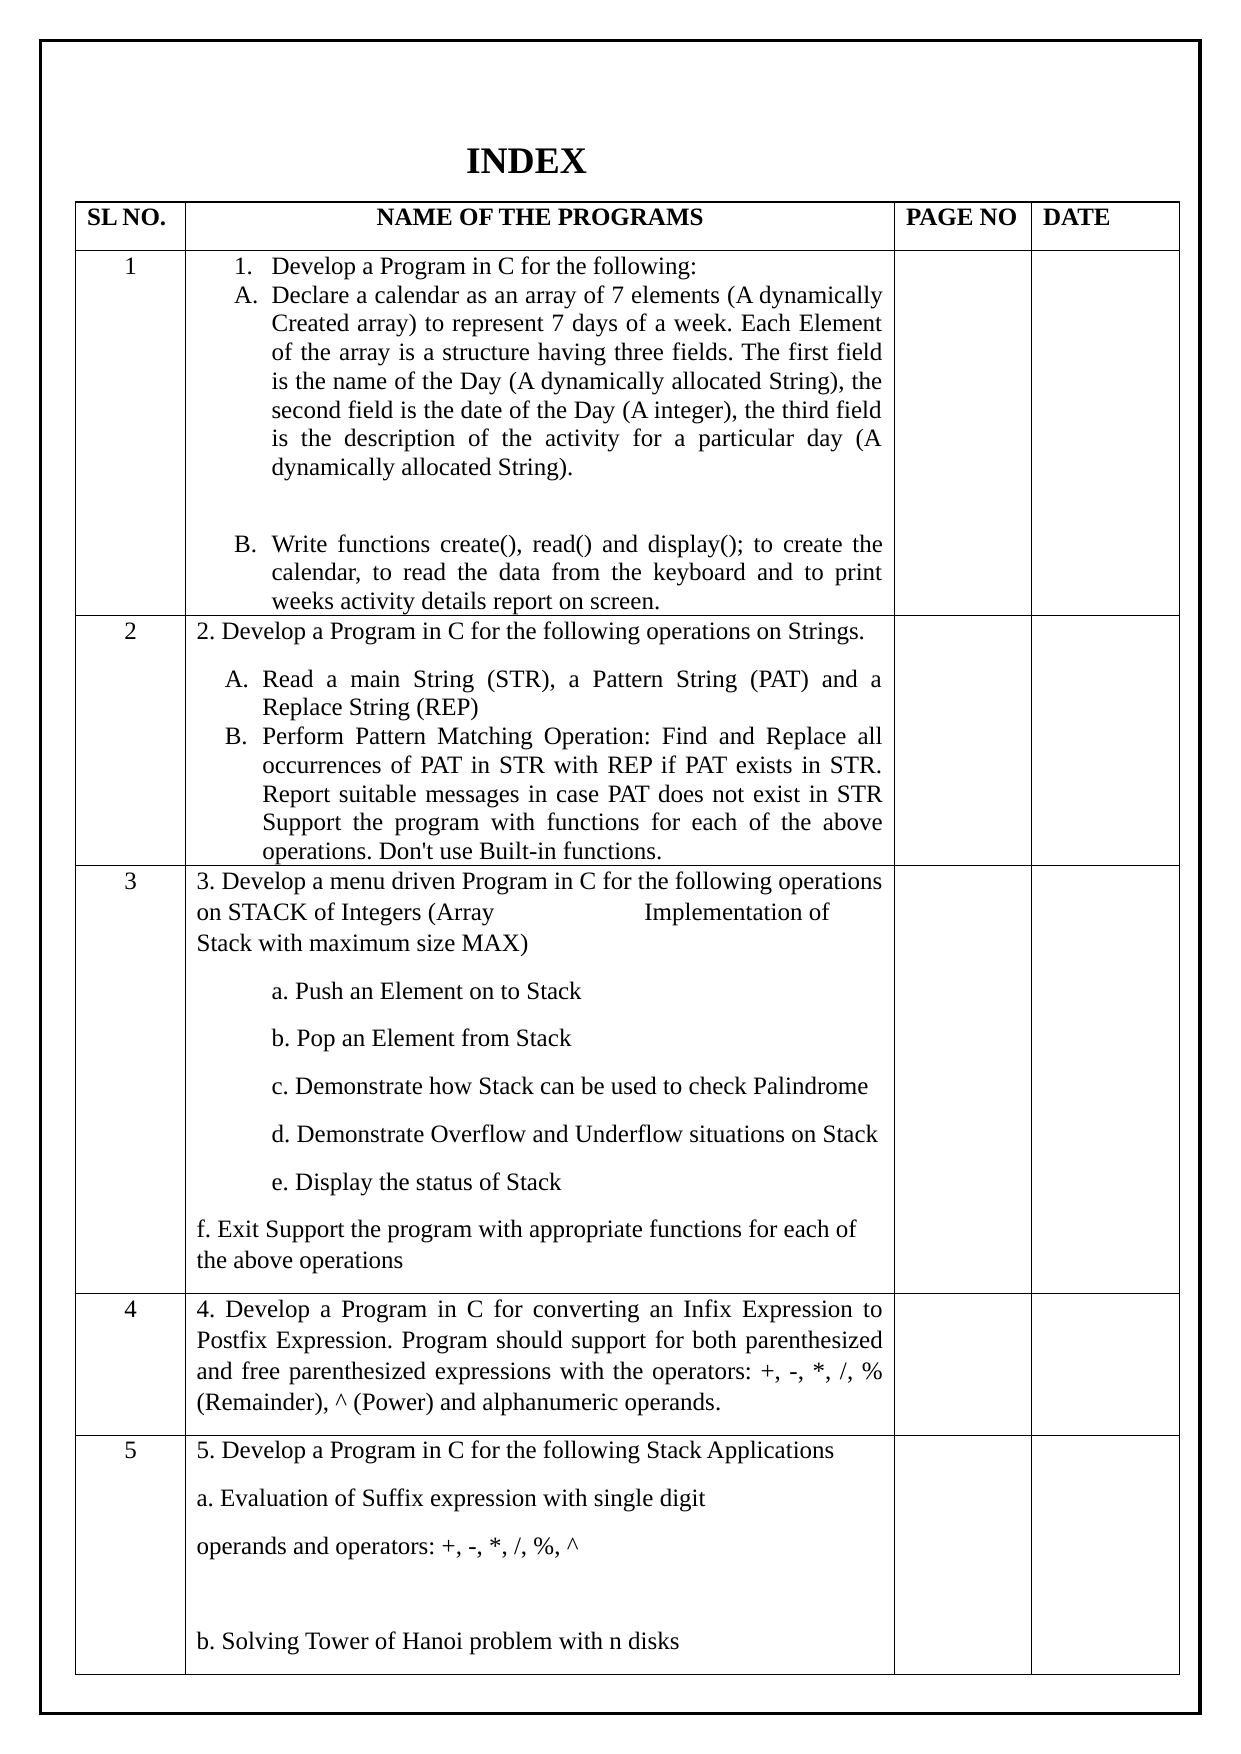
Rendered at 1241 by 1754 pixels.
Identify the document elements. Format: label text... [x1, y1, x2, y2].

table_cell [1032, 1294, 1179, 1434]
table_cell [895, 251, 1031, 615]
table_cell 4 [76, 1294, 185, 1434]
table_cell 1 [76, 251, 185, 615]
table_cell [1032, 251, 1179, 615]
table_cell 5. Develop a Program in C for the following Stack Applications a. Evaluation of Suffix expression with single digit operands and operators: +, -, *, /, %, ^ b. Solving Tower of Hanoi problem with n disks [186, 1436, 894, 1674]
table_cell [1032, 866, 1179, 1293]
table_cell [895, 616, 1031, 865]
table_cell 5 [76, 1436, 185, 1674]
table_cell 3. Develop a menu driven Program in C for the following operations on STACK of Integers (Array Implementation of Stack with maximum size MAX) a. Push an Element on to Stack b. Pop an Element from Stack c. Demonstrate how Stack can be used to check Palindrome d. Demonstrate Overflow and Underflow situations on Stack e. Display the status of Stack f. Exit Support the program with appropriate functions for each of the above operations [186, 866, 894, 1293]
table_cell 4. Develop a Program in C for converting an Infix Expression to Postfix Expression. Program should support for both parenthesized and free parenthesized expressions with the operators: +, -, *, /, % (Remainder), ^ (Power) and alphanumeric operands. [186, 1294, 894, 1434]
table_header NAME OF THE PROGRAMS [186, 203, 894, 250]
table_cell [895, 1294, 1031, 1434]
table_cell [895, 1436, 1031, 1674]
table_header SL NO. [76, 203, 185, 250]
table_cell 2 [76, 616, 185, 865]
table_cell [1032, 616, 1179, 865]
table_cell 2. Develop a Program in C for the following operations on Strings. Read a main String (STR), a Pattern String (PAT) and a Replace String (REP) Perform Pattern Matching Operation: Find and Replace all occurrences of PAT in STR with REP if PAT exists in STR. Report suitable messages in case PAT does not exist in STR Support the program with functions for each of the above operations. Don't use Built-in functions. [186, 616, 894, 865]
text INDEX [75, 138, 1165, 181]
table_cell [895, 866, 1031, 1293]
table_cell Develop a Program in C for the following: Declare a calendar as an array of 7 elements (A dynamically Created array) to represent 7 days of a week. Each Element of the array is a structure having three fields. The first field is the name of the Day (A dynamically allocated String), the second field is the date of the Day (A integer), the third field is the description of the activity for a particular day (A dynamically allocated String). Write functions create(), read() and display(); to create the calendar, to read the data from the keyboard and to print weeks activity details report on screen. [186, 251, 894, 615]
table_header PAGE NO [895, 203, 1031, 250]
table_cell [1032, 1436, 1179, 1674]
table_header DATE [1032, 203, 1179, 250]
table_cell 3 [76, 866, 185, 1293]
